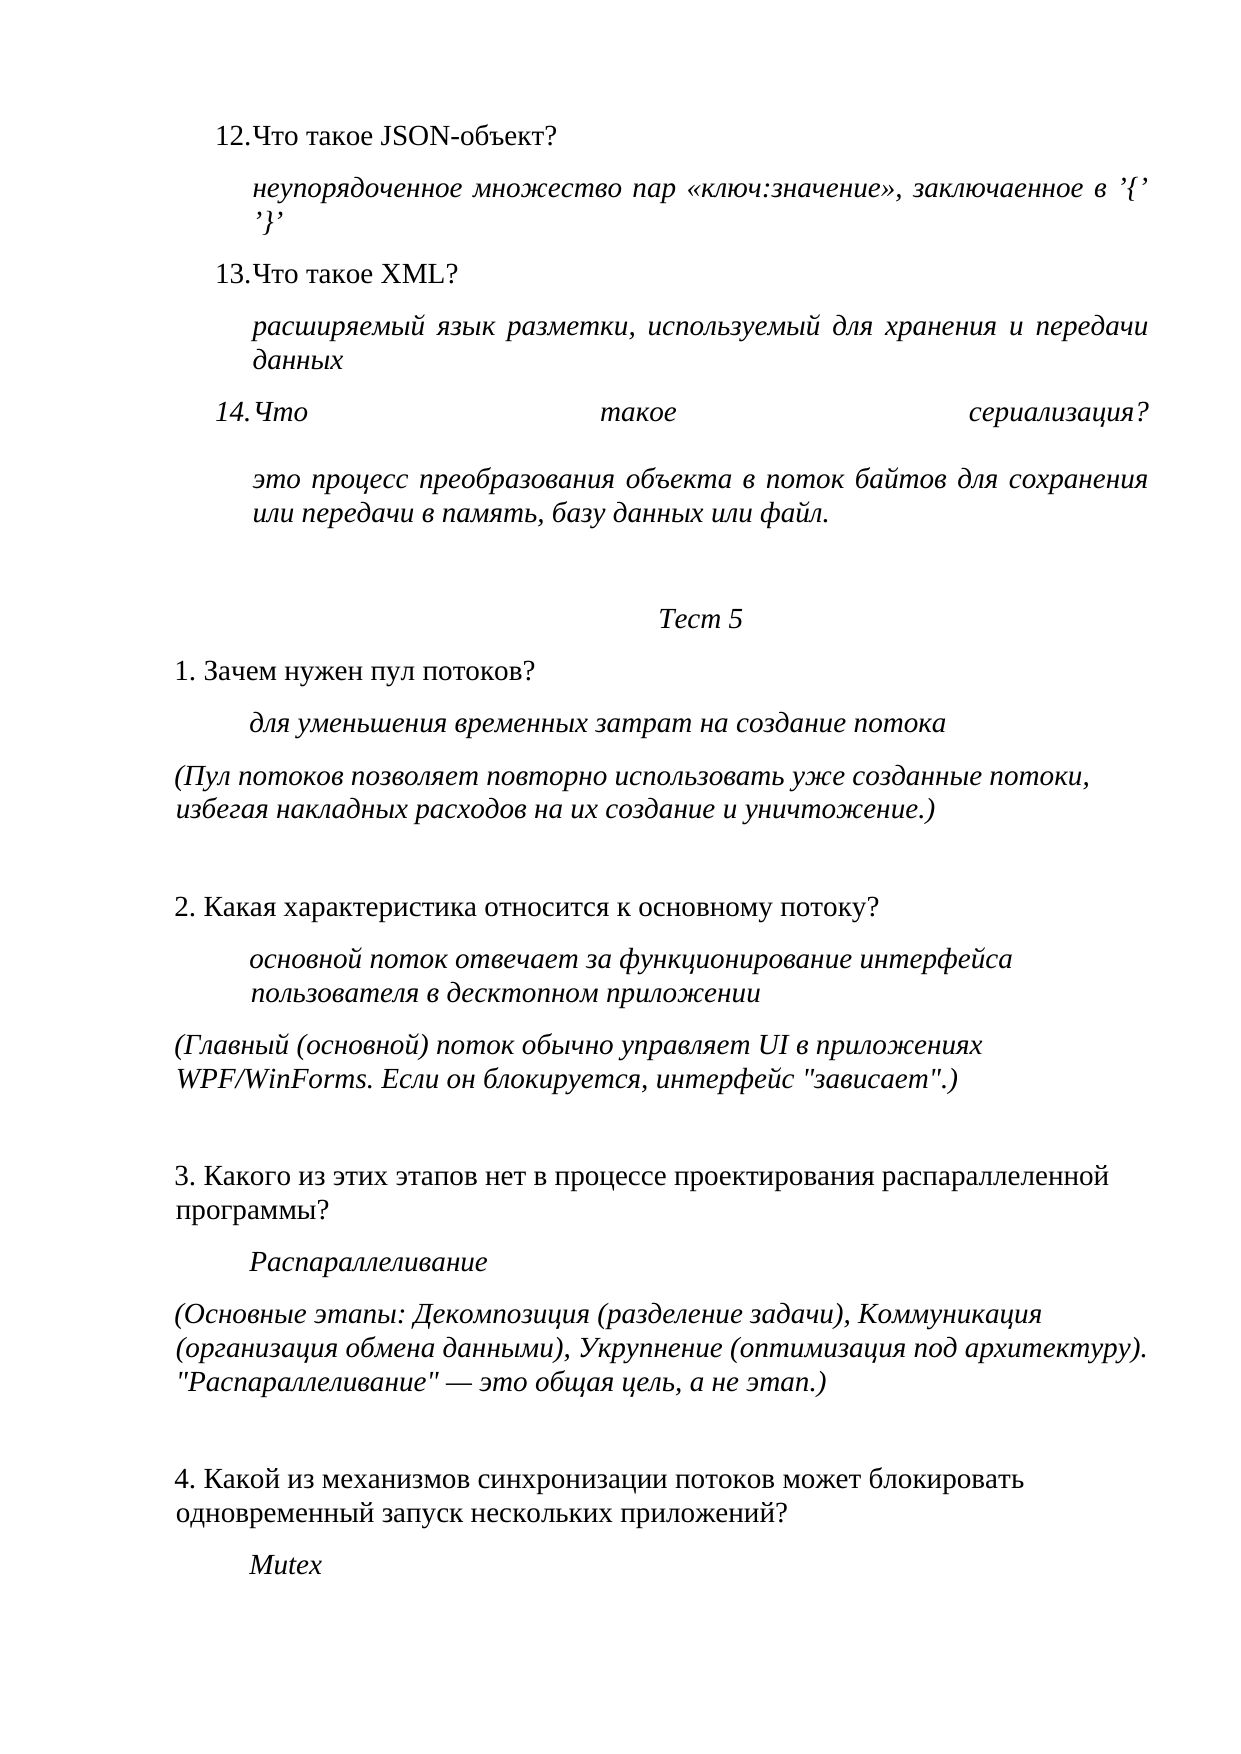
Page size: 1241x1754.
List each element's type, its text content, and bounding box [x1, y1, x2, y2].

text (Основные этапы: Декомпозиция (разделение задачи), Коммуникация (организация обмена данными), Укрупнение (оптимизация под архитектуру). "Распараллеливание" — это общая цель, а не этап.) [174, 1297, 1152, 1397]
text 4. Какой из механизмов синхронизации потоков может блокировать одновременный запуск нескольких приложений? [174, 1461, 1152, 1528]
list Что такое JSON-объект? [215, 118, 1152, 152]
text основной поток отвечает за функционирование интерфейса пользователя в десктопном приложении [249, 941, 1152, 1008]
text 1. Зачем нужен пул потоков? [174, 653, 1152, 687]
text расширяемый язык разметки, используемый для хранения и передачи данных [252, 308, 1152, 376]
text для уменьшения временных затрат на создание потока [249, 706, 1152, 739]
text 2. Какая характеристика относится к основному потоку? [174, 889, 1152, 923]
text Распараллеливание [249, 1244, 1152, 1278]
text (Главный (основной) поток обычно управляет UI в приложениях WPF/WinForms. Если он блокируется, интерфейс "зависает".) [174, 1027, 1152, 1094]
text Mutex [249, 1547, 1152, 1581]
text (Пул потоков позволяет повторно использовать уже созданные потоки, избегая накладных расходов на их создание и уничтожение.) [174, 758, 1152, 825]
text Тест 5 [252, 601, 1152, 634]
text 3. Какого из этих этапов нет в процессе проектирования распараллеленной программы? [174, 1158, 1152, 1226]
text неупорядоченное множество пар «ключ:значение», заключаенное в ’{’ ’}’ [252, 170, 1152, 237]
list Что такое сериализация? это процесс преобразования объекта в поток байтов для сохранения или передачи в память, базу данных или файл. [215, 394, 1152, 528]
list Что такое XML? [215, 256, 1152, 290]
